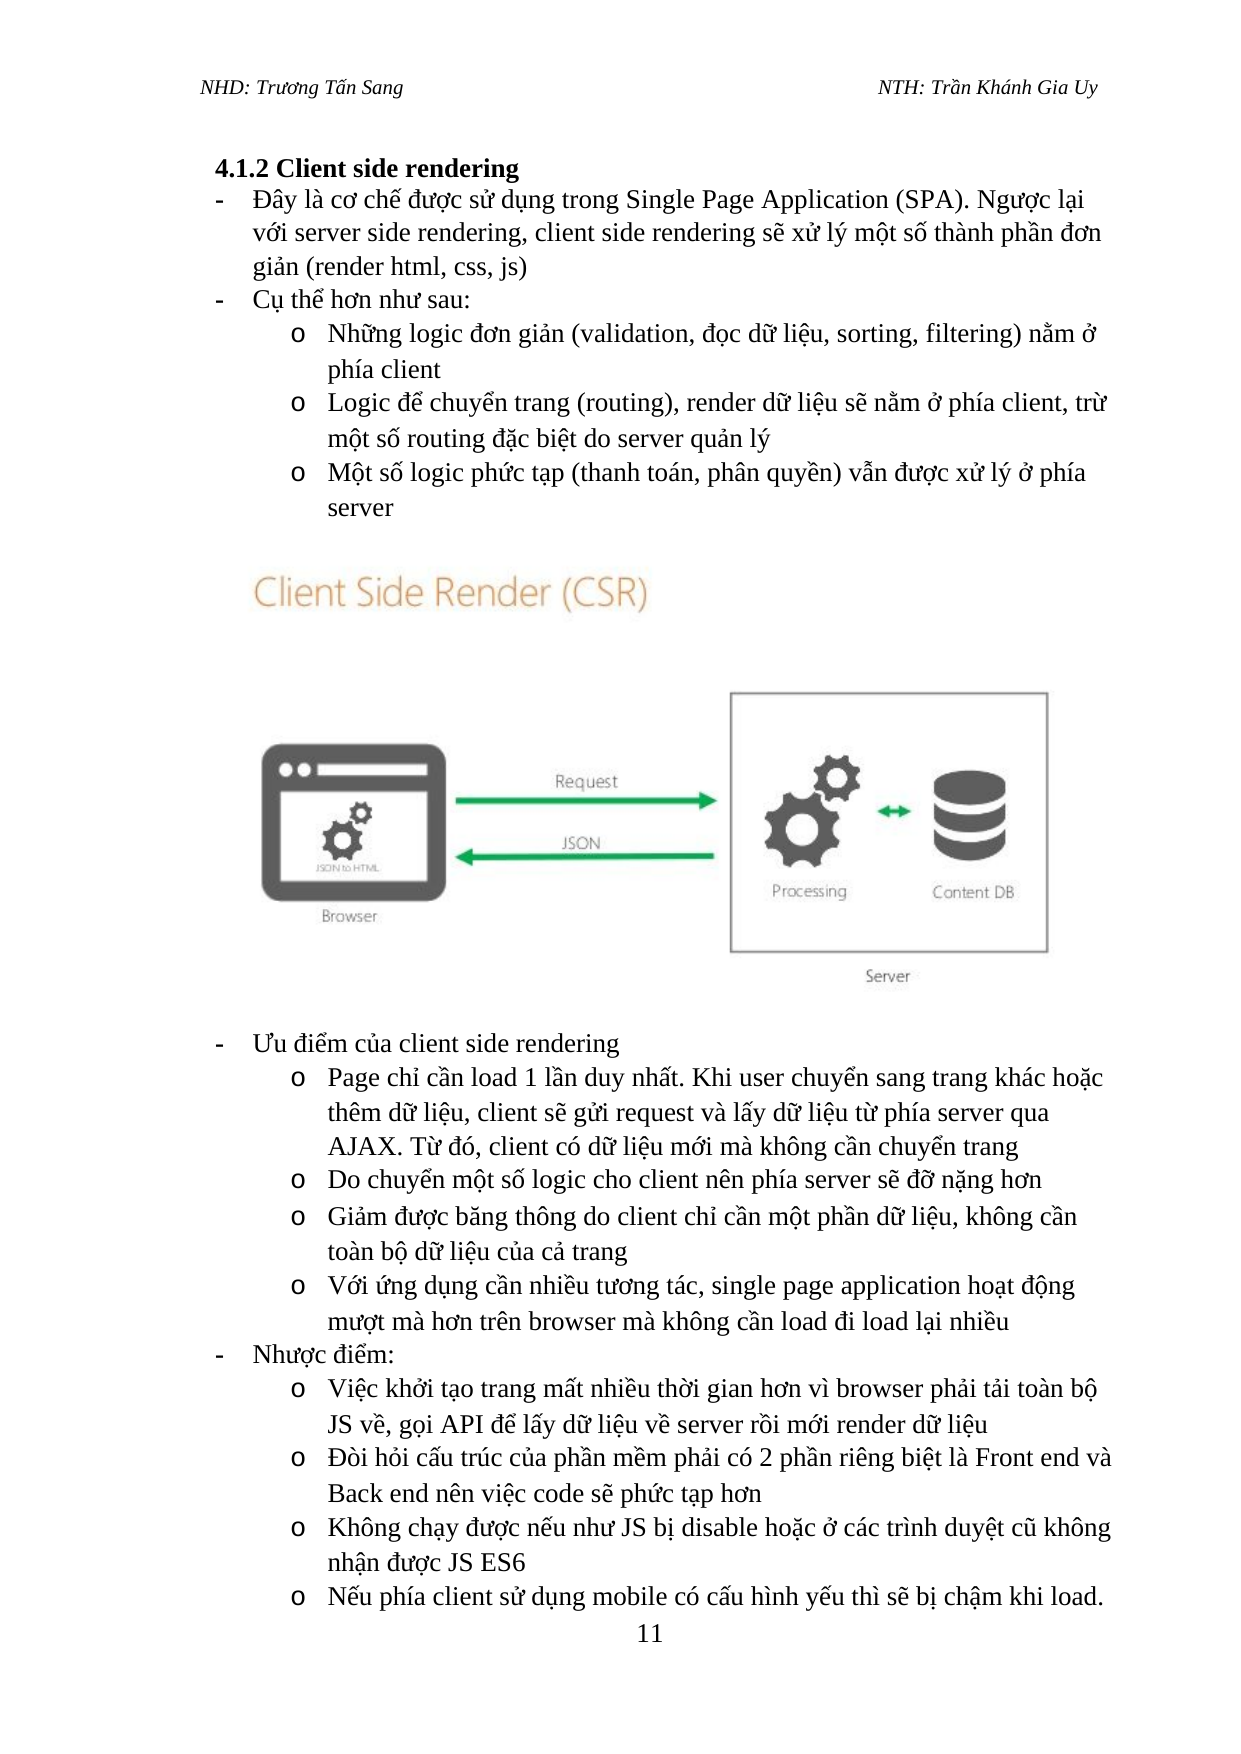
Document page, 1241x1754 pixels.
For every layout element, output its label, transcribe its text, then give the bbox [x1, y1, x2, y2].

list Giảm được băng thông do client chỉ cần một phần dữ liệu, không cần toàn bộ dữ liệu của cả trang [290, 1200, 1122, 1267]
text 4.1.2 Client side rendering [177, 152, 1122, 183]
list Đây là cơ chế được sử dụng trong Single Page Application (SPA). Ngược lại với server side rendering, client side rendering sẽ xử lý một số thành phần đơn giản (render html, css, js) [215, 183, 1122, 281]
list Những logic đơn giản (validation, đọc dữ liệu, sorting, filtering) nằm ở phía client [290, 317, 1122, 384]
list Logic để chuyển trang (routing), render dữ liệu sẽ nằm ở phía client, trừ một số routing đặc biệt do server quản lý [290, 386, 1122, 453]
list Không chạy được nếu như JS bị disable hoặc ở các trình duyệt cũ không nhận được JS ES6 [290, 1511, 1122, 1578]
list Một số logic phức tạp (thanh toán, phân quyền) vẫn được xử lý ở phía server [290, 456, 1122, 523]
list Đòi hỏi cấu trúc của phần mềm phải có 2 phần riêng biệt là Front end và Back end nên việc code sẽ phức tạp hơn [290, 1441, 1122, 1508]
picture [147, 539, 1123, 1024]
list Do chuyển một số logic cho client nên phía server sẽ đỡ nặng hơn [290, 1164, 1122, 1197]
list Ưu điểm của client side rendering [215, 1027, 1122, 1058]
list Nếu phía client sử dụng mobile có cấu hình yếu thì sẽ bị chậm khi load. [290, 1580, 1122, 1613]
list Nhược điểm: [215, 1338, 1122, 1369]
list Việc khởi tạo trang mất nhiều thời gian hơn vì browser phải tải toàn bộ JS về, gọi API để lấy dữ liệu về server rồi mới render dữ liệu [290, 1372, 1122, 1439]
list Cụ thể hơn như sau: [215, 283, 1122, 314]
list Page chỉ cần load 1 lần duy nhất. Khi user chuyển sang trang khác hoặc thêm dữ liệu, client sẽ gửi request và lấy dữ liệu từ phía server qua AJAX. Từ đó, client có dữ liệu mới mà không cần chuyển trang [290, 1061, 1122, 1161]
list Với ứng dụng cần nhiều tương tác, single page application hoạt động mượt mà hơn trên browser mà không cần load đi load lại nhiều [290, 1269, 1122, 1336]
